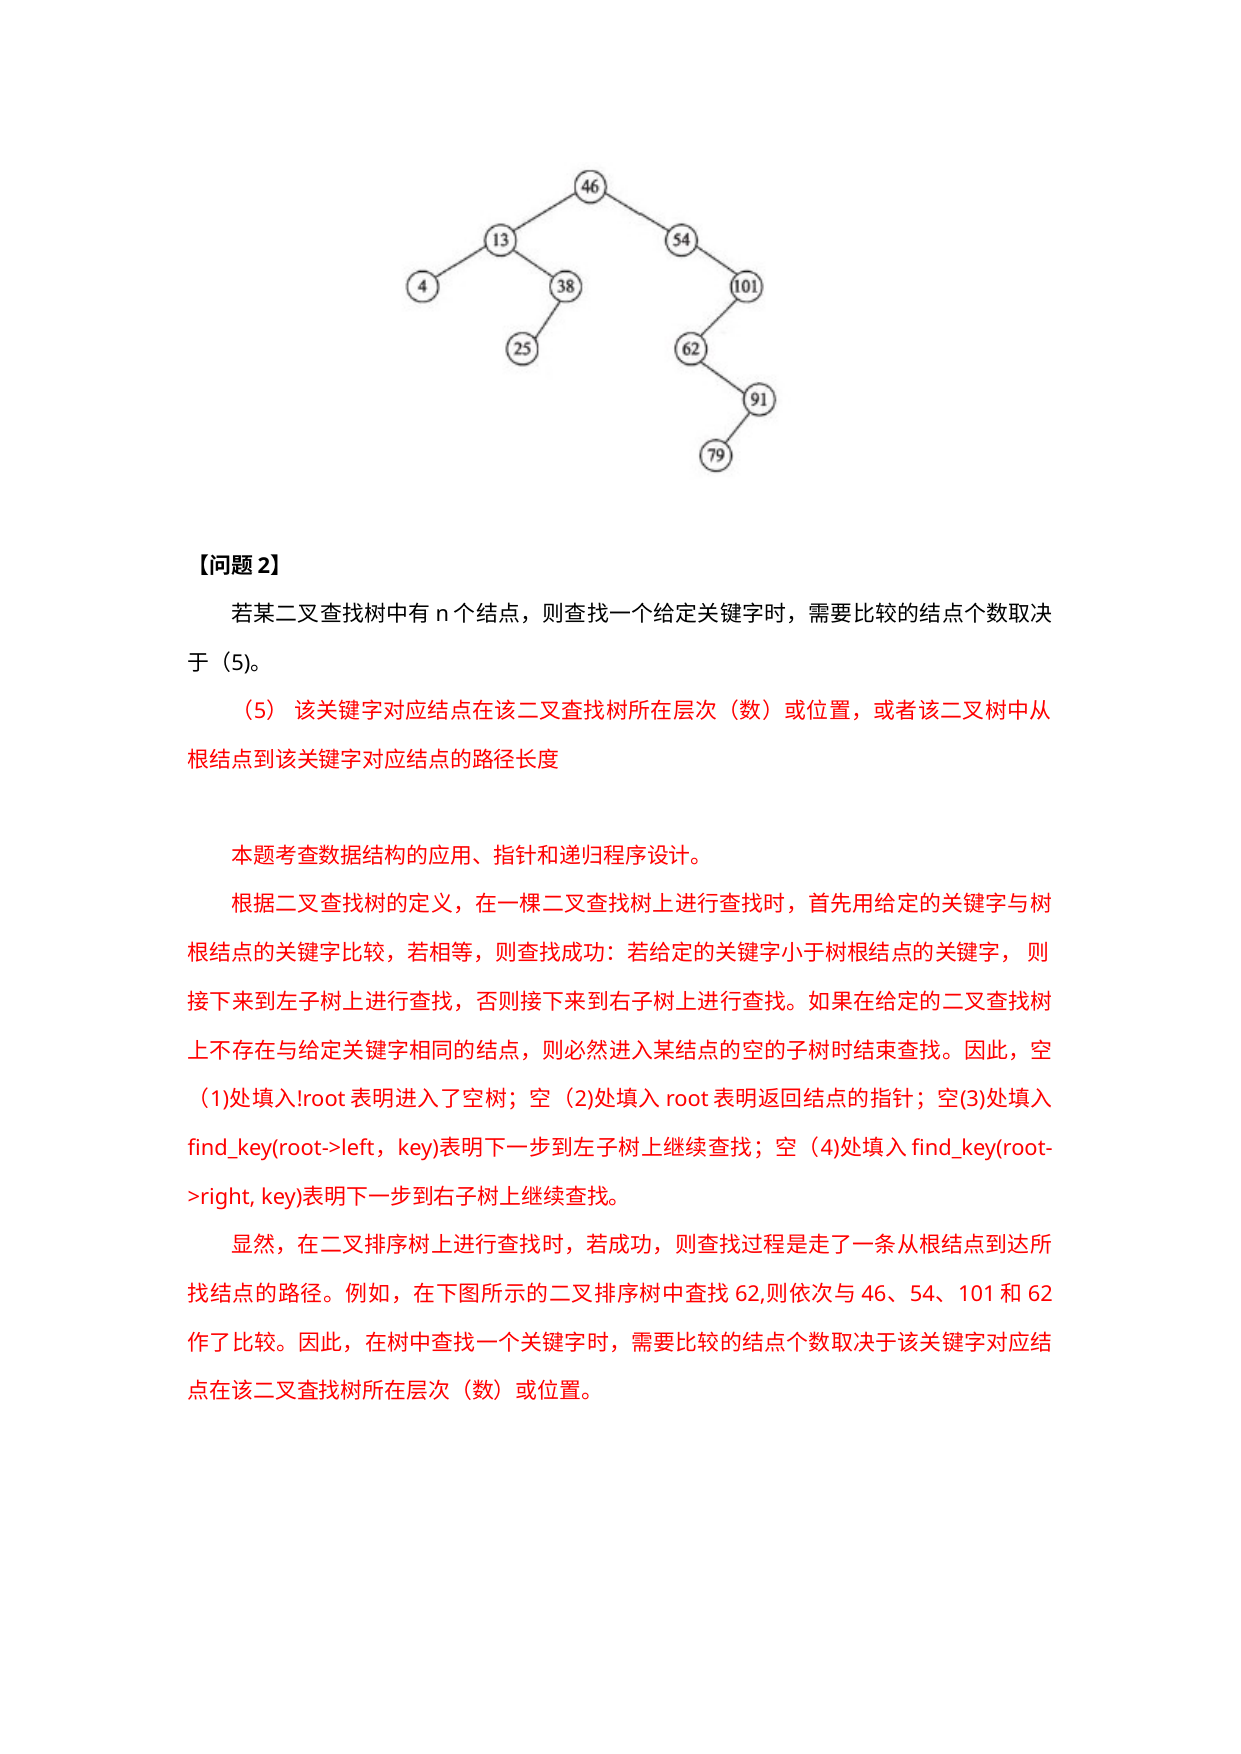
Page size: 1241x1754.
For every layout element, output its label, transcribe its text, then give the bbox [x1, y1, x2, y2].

text 显然，在二叉排序树上进行查找时，若成功，则查找过程是走了一条从根结点到达所找结点的路径。例如，在下图所示的二叉排序树中査找62,则依次与46、54、101和62作了比较。因此，在树中查找一个关键字时，需要比较的结点个数取决于该关键字对应结点在该二叉査找树所在层次（数）或位置。 [187, 1227, 1053, 1406]
text （5） 该关键字对应结点在该二叉査找树所在层次（数）或位置，或者该二叉树中从根结点到该关键字对应结点的路径长度 [187, 693, 1053, 774]
picture [390, 162, 850, 480]
text 若某二叉查找树中有n个结点，则查找一个给定关键字时，需要比较的结点个数取决于（5)。 [187, 596, 1053, 677]
text 【问题2】 [187, 548, 1053, 580]
text 本题考查数据结构的应用、指针和递归程序设计。 [187, 838, 1053, 870]
text 根据二叉查找树的定义，在一棵二叉查找树上进行查找时，首先用给定的关键字与树根结点的关键字比较，若相等，则查找成功：若给定的关键字小于树根结点的关键字， 则接下来到左子树上进行查找，否则接下来到右子树上进行查找。如果在给定的二叉查找树上不存在与给定关键字相同的结点，则必然进入某结点的空的子树时结束查找。因此，空（1)处填入!root表明进入了空树；空（2)处填入root表明返回结点的指针；空(3)处填入find_key(root->left，key)表明下一步到左子树上继续查找；空（4)处填入find_key(root->right, key)表明下一步到右子树上继续查找。 [187, 886, 1053, 1211]
